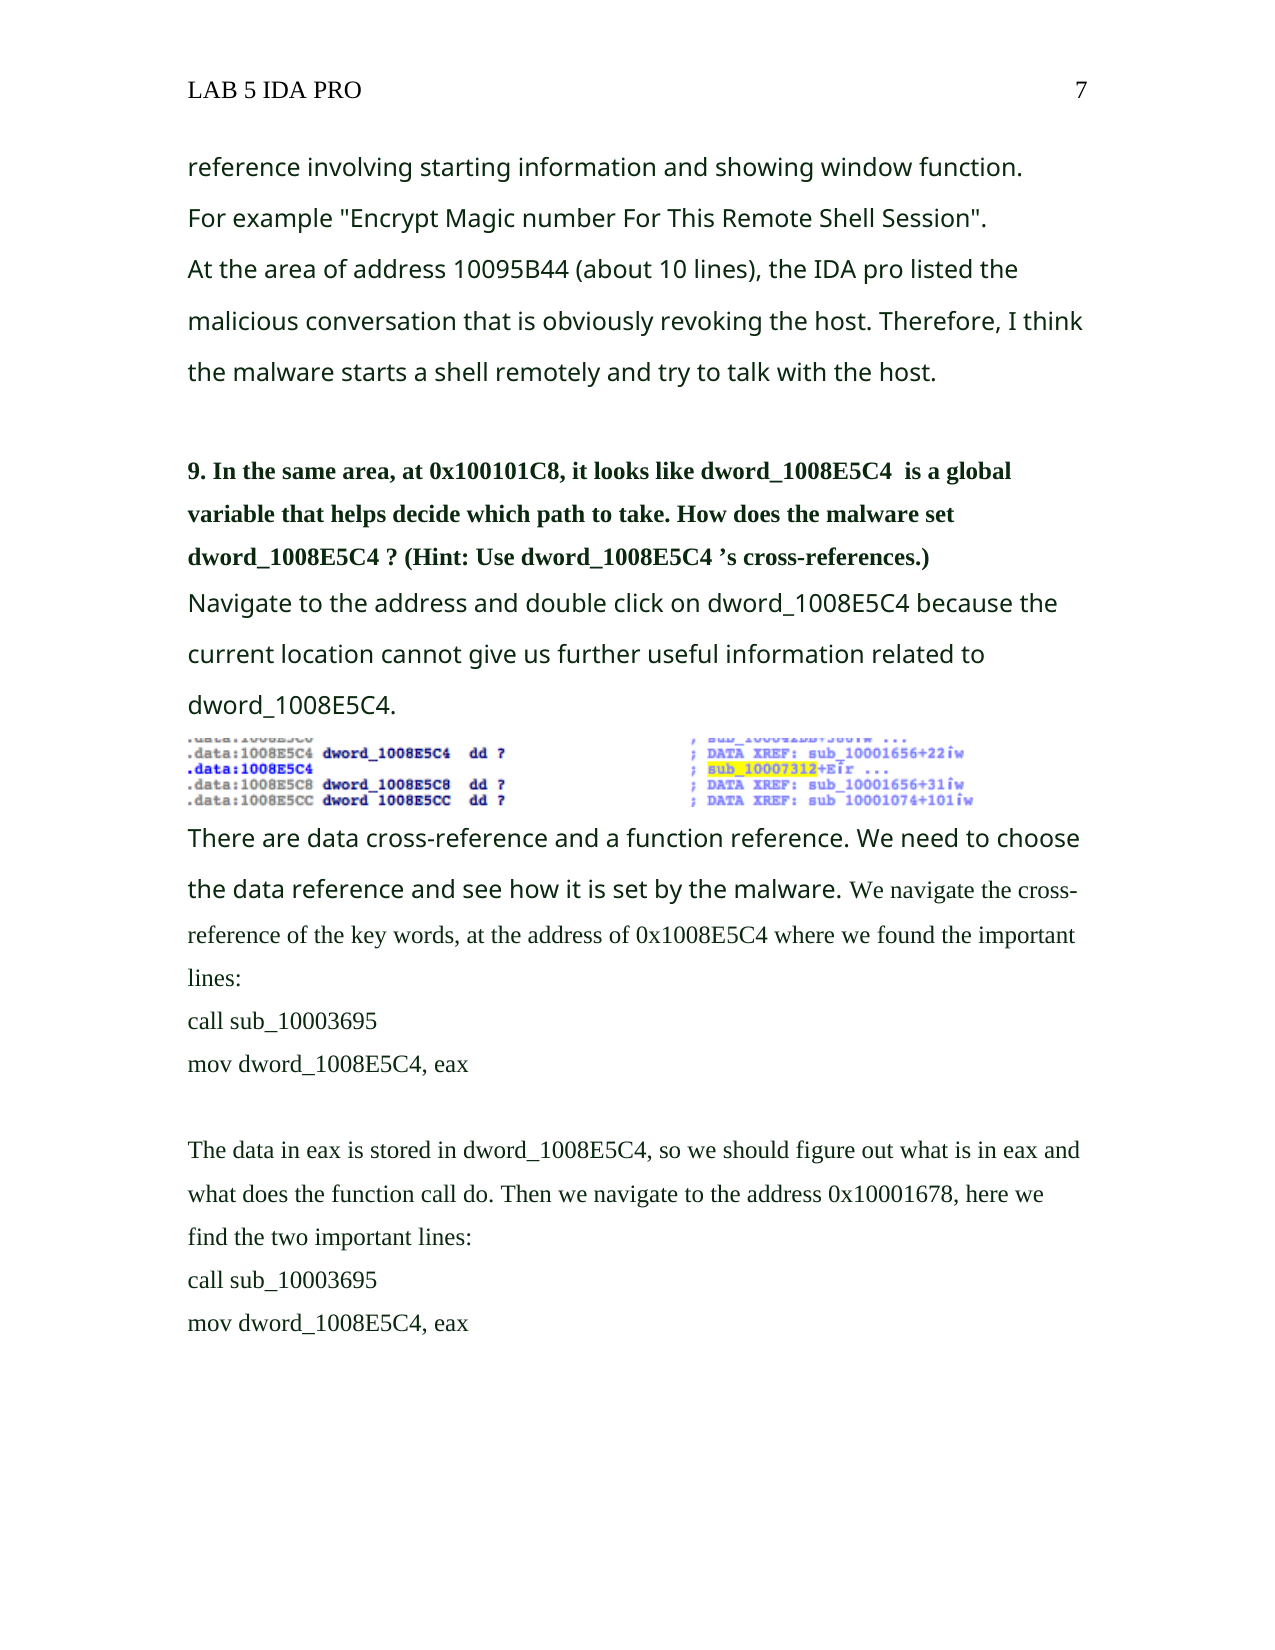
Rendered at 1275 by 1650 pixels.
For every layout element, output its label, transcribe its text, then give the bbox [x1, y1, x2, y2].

text mov dword_1008E5C4, eax [187, 1308, 1087, 1337]
text There are data cross-reference and a function reference. We need to choose the data reference and see how it is set by the malware. We navigate the cross-reference of the key words, at the address of 0x1008E5C4 where we found the important lines: [187, 821, 1087, 992]
text call sub_10003695 [187, 1265, 1087, 1294]
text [187, 150, 1087, 184]
text Navigate to the address and double click on dword_1008E5C4 because the current location cannot give us further useful information related to dword_1008E5C4. [187, 586, 1087, 722]
picture [187, 738, 996, 807]
text mov dword_1008E5C4, eax [187, 1049, 1087, 1078]
text For example "Encrypt Magic number For This Remote Shell Session". [187, 201, 1087, 235]
text At the area of address 10095B44 (about 10 lines), the IDA pro listed the malicious conversation that is obviously revoking the host. Therefore, I think the malware starts a shell remotely and try to talk with the host. [187, 252, 1087, 388]
text 9. In the same area, at 0x100101C8, it looks like dword_1008E5C4 is a global variable that helps decide which path to take. How does the malware set dword_1008E5C4 ? (Hint: Use dword_1008E5C4 ’s cross-references.) [187, 456, 1087, 571]
text call sub_10003695 [187, 1006, 1087, 1035]
text The data in eax is stored in dword_1008E5C4, so we should figure out what is in eax and what does the function call do. Then we navigate to the address 0x10001678, here we find the two important lines: [187, 1136, 1087, 1251]
